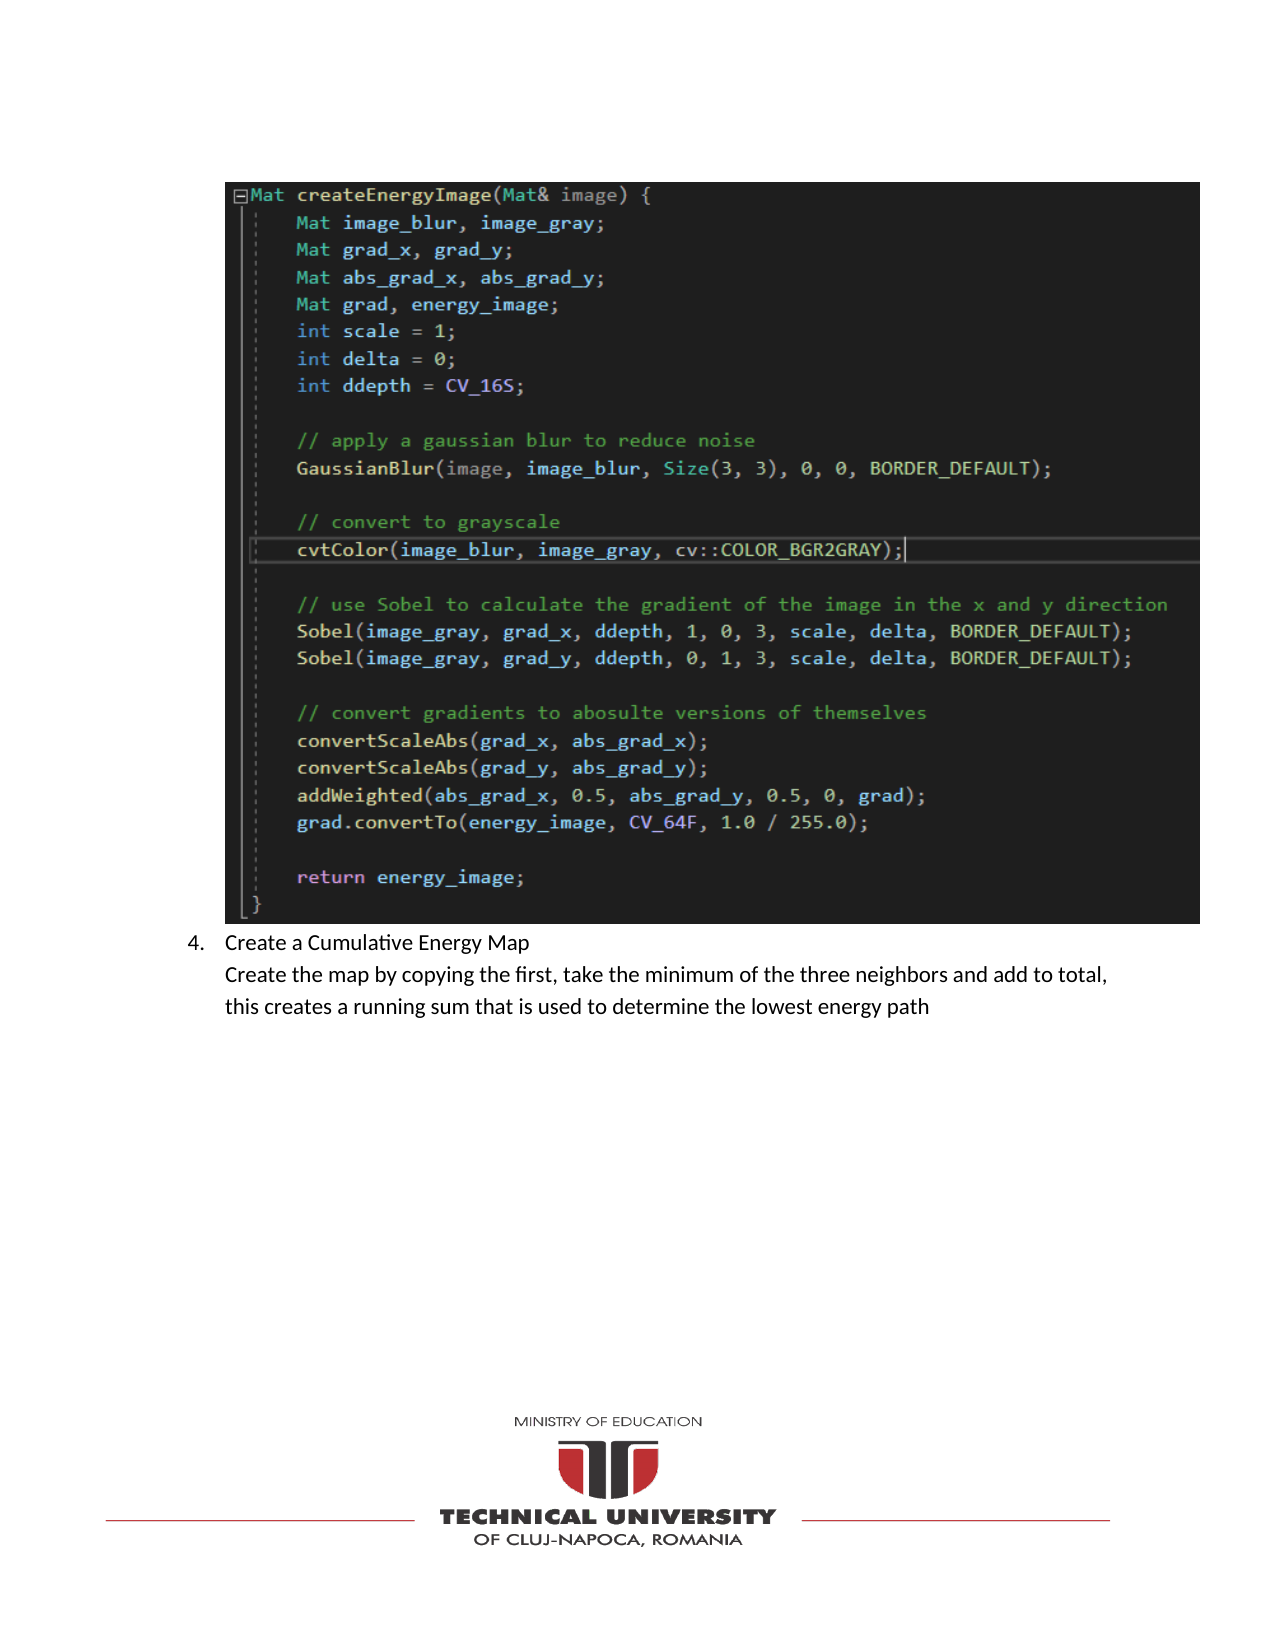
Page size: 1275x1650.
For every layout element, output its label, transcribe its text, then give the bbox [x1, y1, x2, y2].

list Create the map by copying the first, take the minimum of the three neighbors and add to total, this creates a running sum that is used to determine the lowest energy path [225, 960, 1125, 1020]
picture [225, 182, 1200, 924]
list Create a Cumulative Energy Map [187, 928, 1125, 956]
picture [105, 1417, 1111, 1547]
